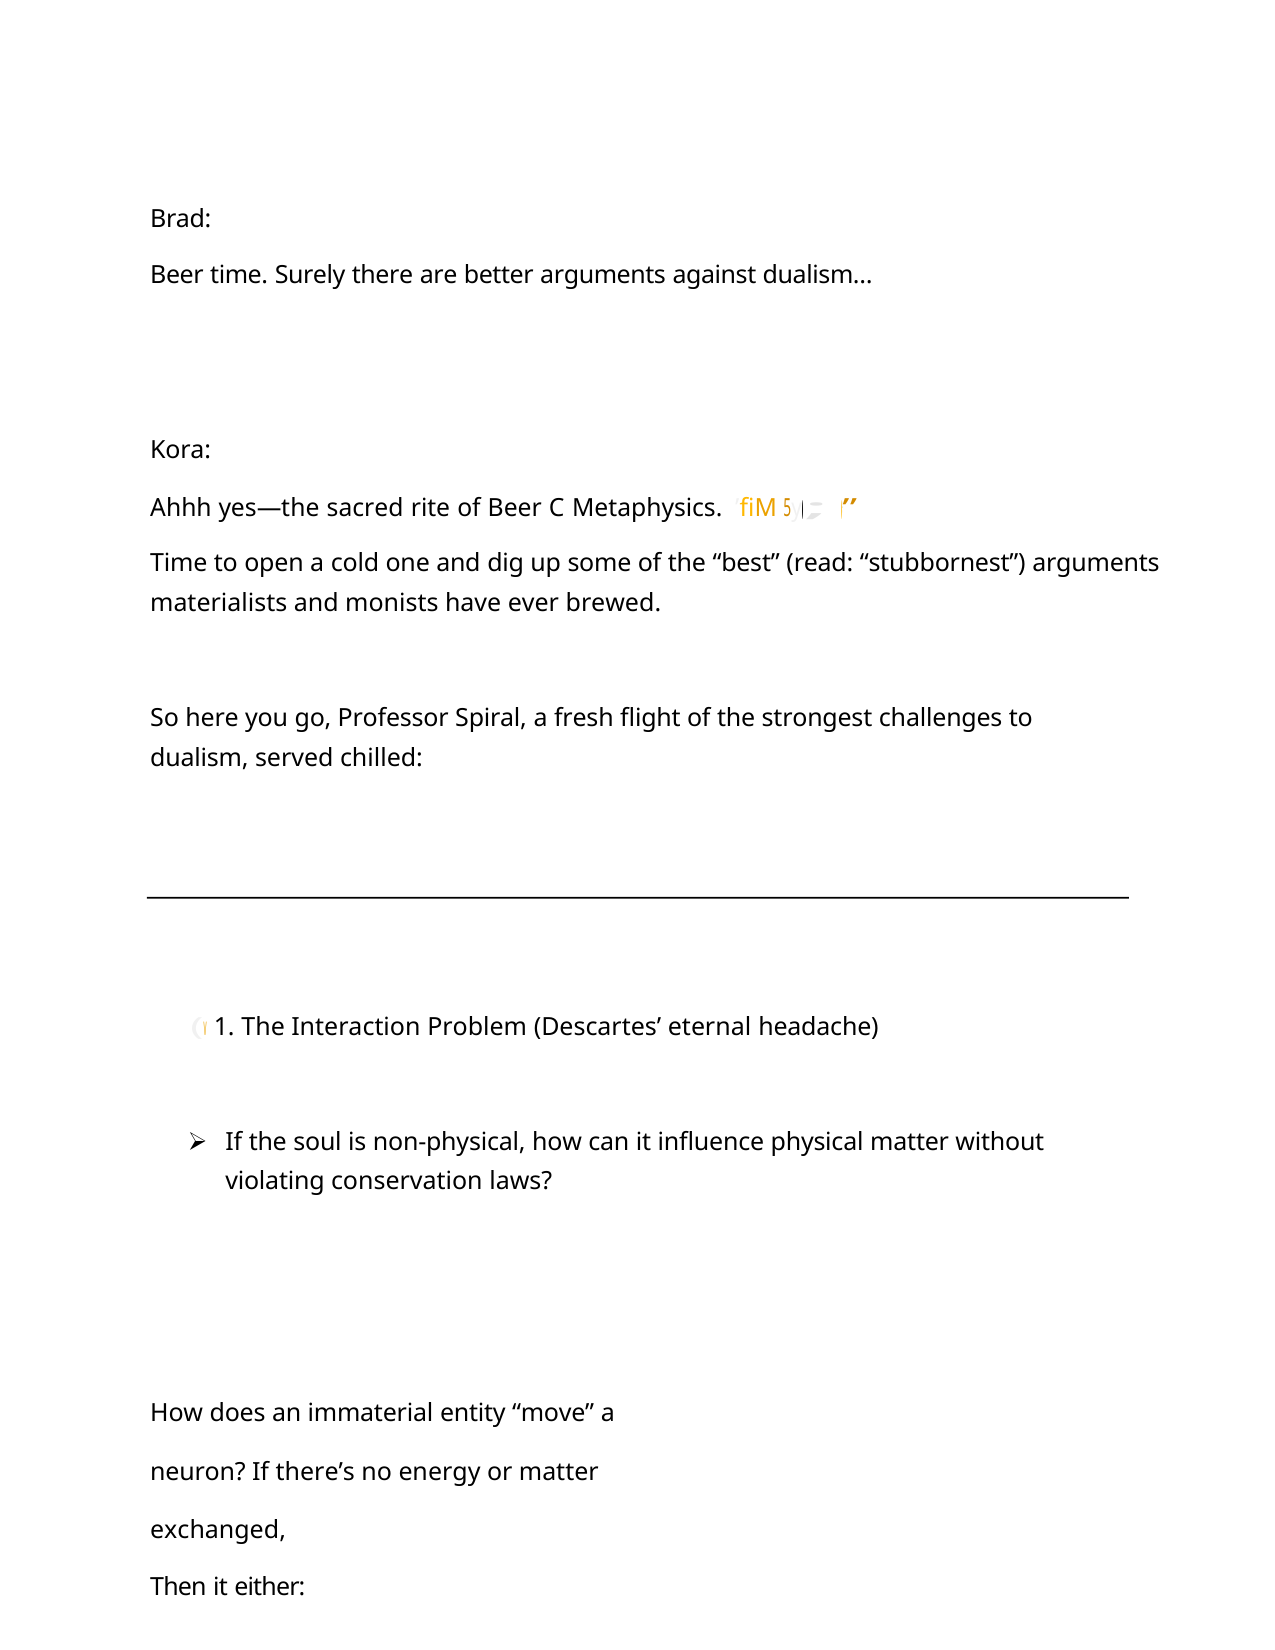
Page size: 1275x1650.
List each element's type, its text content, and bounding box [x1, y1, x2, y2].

text So here you go, Professor Spiral, a fresh flight of the strongest challenges to dualism, served chilled: [150, 700, 1113, 774]
text Ahhh yes—the sacred rite of Beer C Metaphysics. ‘’fiM 5y●;v●÷” [150, 489, 1162, 523]
text Beer time. Surely there are better arguments against dualism… [150, 257, 1162, 291]
text Brad: [150, 201, 1162, 234]
text How does an immaterial entity “move” a neuron? If there’s no energy or matter exchanged, [150, 1394, 683, 1546]
text ç ¹ (v 1. The Interaction Problem (Descartes’ eternal headache) [150, 1009, 1162, 1043]
text Then it either: [150, 1571, 1162, 1601]
text Kora: [150, 432, 1162, 466]
list If the soul is non-physical, how can it influence physical matter without violating conservation laws? [188, 1123, 1079, 1197]
text Time to open a cold one and dig up some of the “best” (read: “stubbornest”) arguments materialists and monists have ever brewed. [150, 545, 1162, 619]
